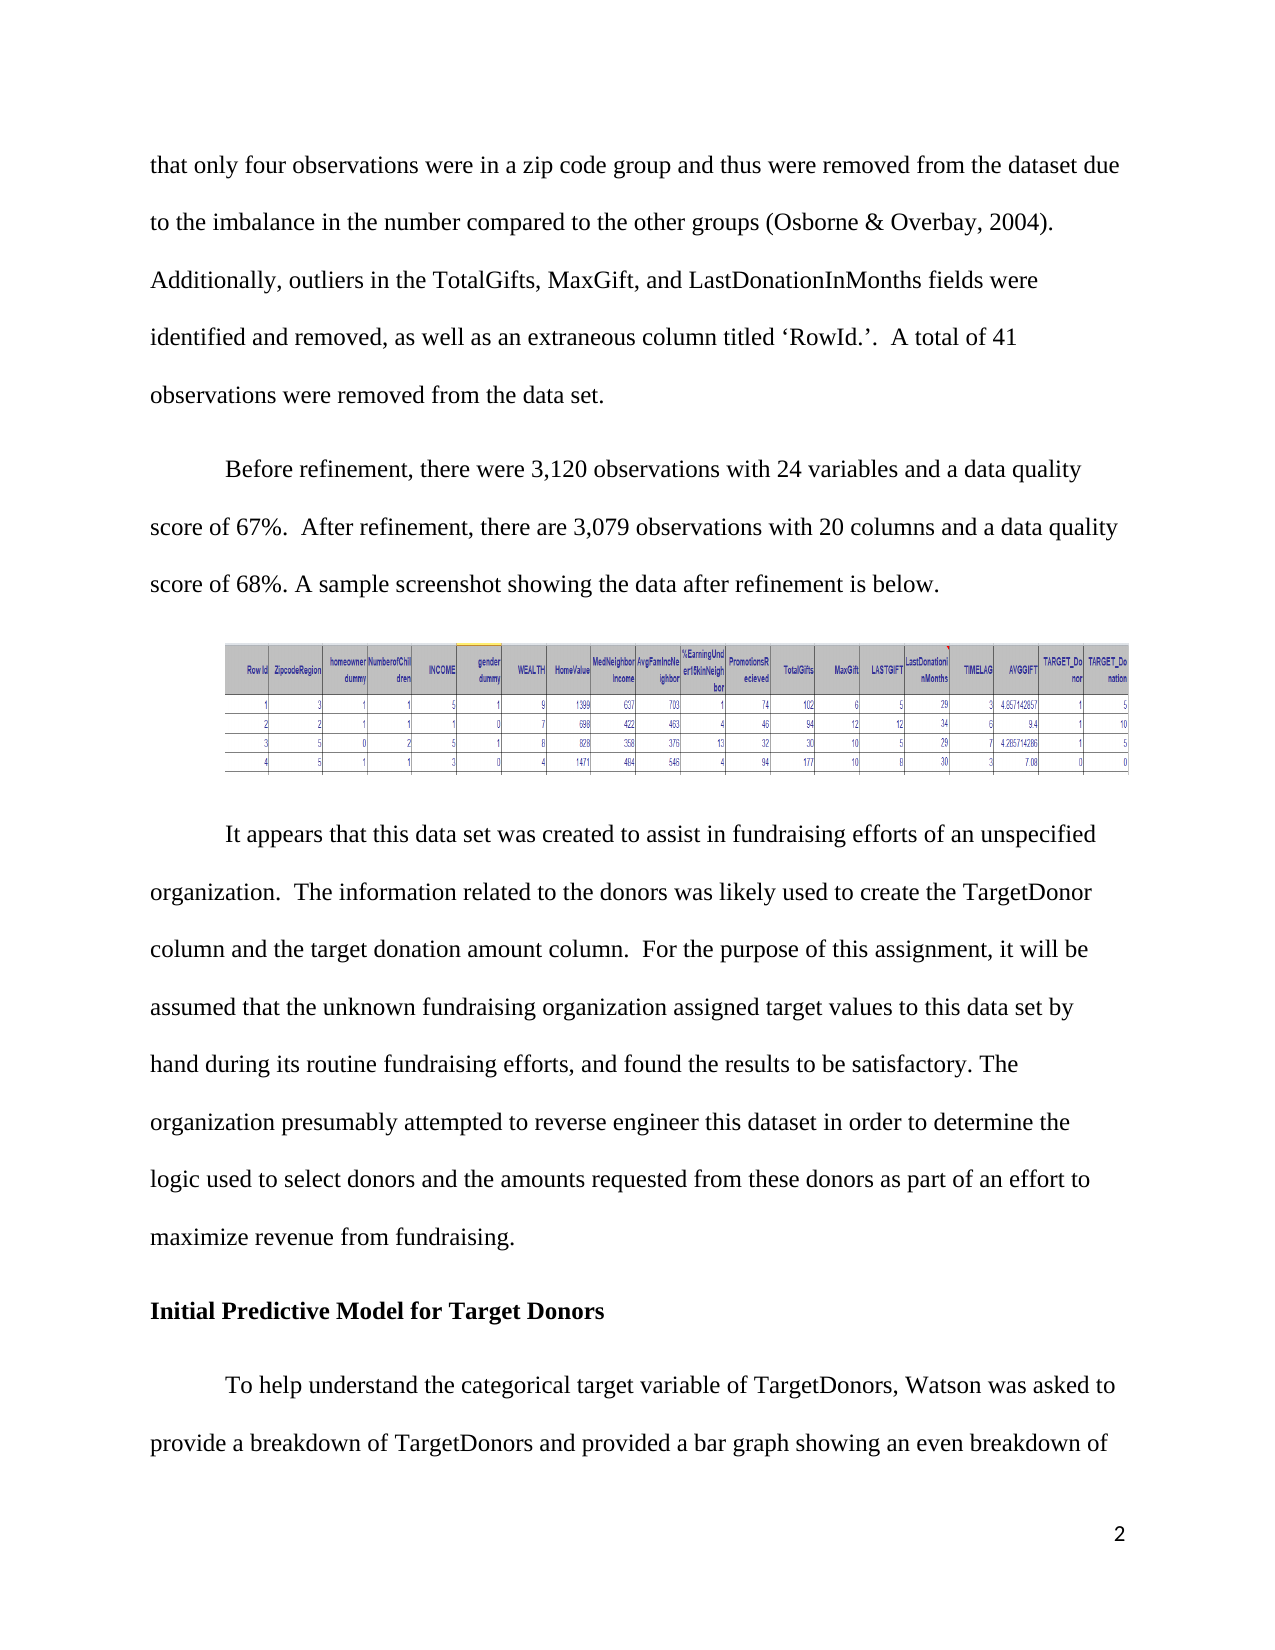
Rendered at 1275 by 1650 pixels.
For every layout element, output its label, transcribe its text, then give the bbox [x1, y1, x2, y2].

text It appears that this data set was created to assist in fundraising efforts of an unspecified organization. The information related to the donors was likely used to create the TargetDonor column and the target donation amount column. For the purpose of this assignment, it will be assumed that the unknown fundraising organization assigned target values to this data set by hand during its routine fundraising efforts, and found the results to be satisfactory. The organization presumably attempted to reverse engineer this dataset in order to determine the logic used to select donors and the amounts requested from these donors as part of an effort to maximize revenue from fundraising. [150, 819, 1125, 1251]
picture [225, 643, 1129, 775]
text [150, 1370, 1125, 1457]
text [150, 150, 1125, 409]
text Initial Predictive Model for Target Donors [150, 1296, 1125, 1325]
text Before refinement, there were 3,120 observations with 24 variables and a data quality score of 67%. After refinement, there are 3,079 observations with 20 columns and a data quality score of 68%. A sample screenshot showing the data after refinement is below. [150, 454, 1125, 598]
